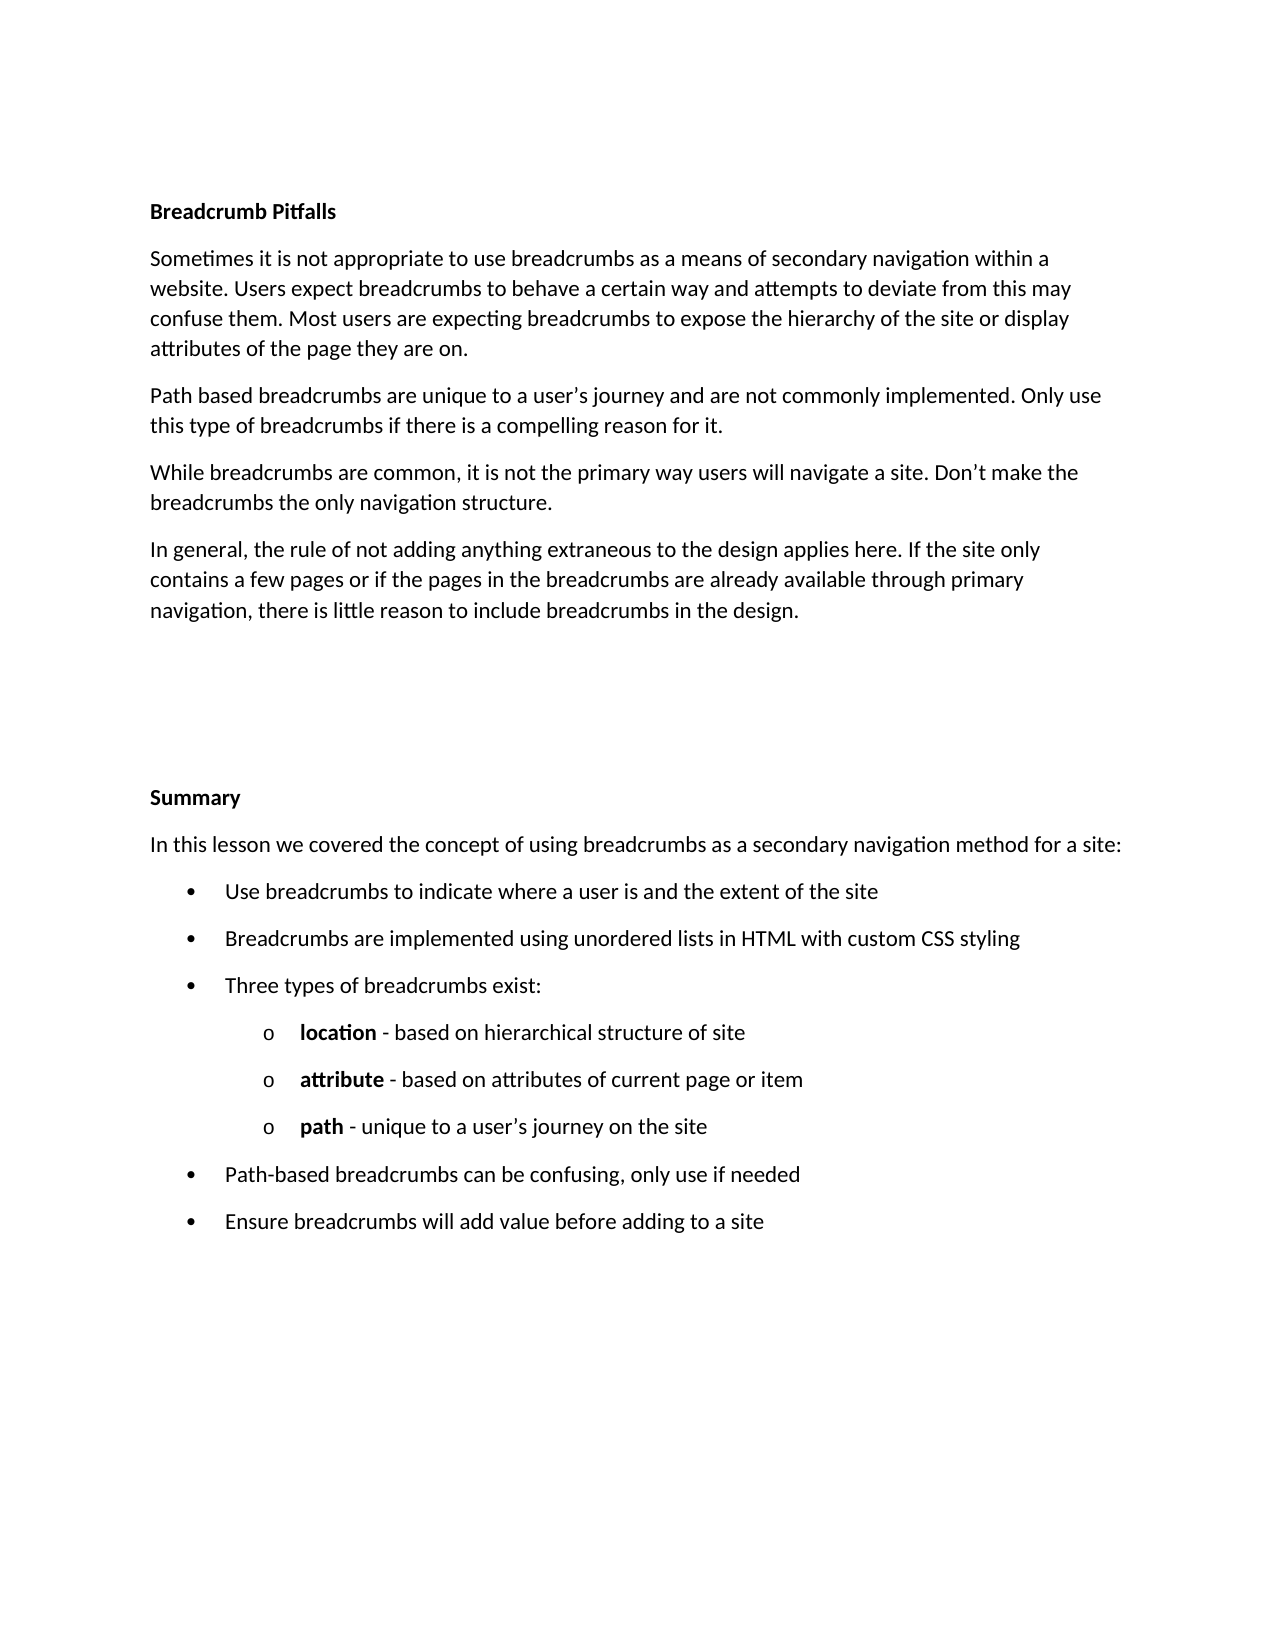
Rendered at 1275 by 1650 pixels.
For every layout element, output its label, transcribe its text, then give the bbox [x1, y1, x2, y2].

list location - based on hierarchical structure of site [262, 1018, 1125, 1046]
list path - unique to a user’s journey on the site [262, 1112, 1125, 1141]
list Path-based breadcrumbs can be confusing, only use if needed [187, 1160, 1125, 1188]
text Sometimes it is not appropriate to use breadcrumbs as a means of secondary navigation within a website. Users expect breadcrumbs to behave a certain way and attempts to deviate from this may confuse them. Most users are expecting breadcrumbs to expose the hierarchy of the site or display attributes of the page they are on. [150, 244, 1125, 362]
text In general, the rule of not adding anything extraneous to the design applies here. If the site only contains a few pages or if the pages in the breadcrumbs are already available through primary navigation, there is little reason to include breadcrumbs in the design. [150, 535, 1125, 624]
text While breadcrumbs are common, it is not the primary way users will navigate a site. Don’t make the breadcrumbs the only navigation structure. [150, 458, 1125, 517]
text Breadcrumb Pitfalls [150, 197, 1125, 225]
list Ensure breadcrumbs will add value before adding to a site [187, 1207, 1125, 1235]
text Path based breadcrumbs are unique to a user’s journey and are not commonly implemented. Only use this type of breadcrumbs if there is a compelling reason for it. [150, 381, 1125, 439]
list attribute - based on attributes of current page or item [262, 1065, 1125, 1094]
text In this lesson we covered the concept of using breadcrumbs as a secondary navigation method for a site: [150, 830, 1125, 858]
list Use breadcrumbs to indicate where a user is and the extent of the site [187, 877, 1125, 905]
list Breadcrumbs are implemented using unordered lists in HTML with custom CSS styling [187, 924, 1125, 952]
text Summary [150, 783, 1125, 811]
list Three types of breadcrumbs exist: [187, 971, 1125, 999]
